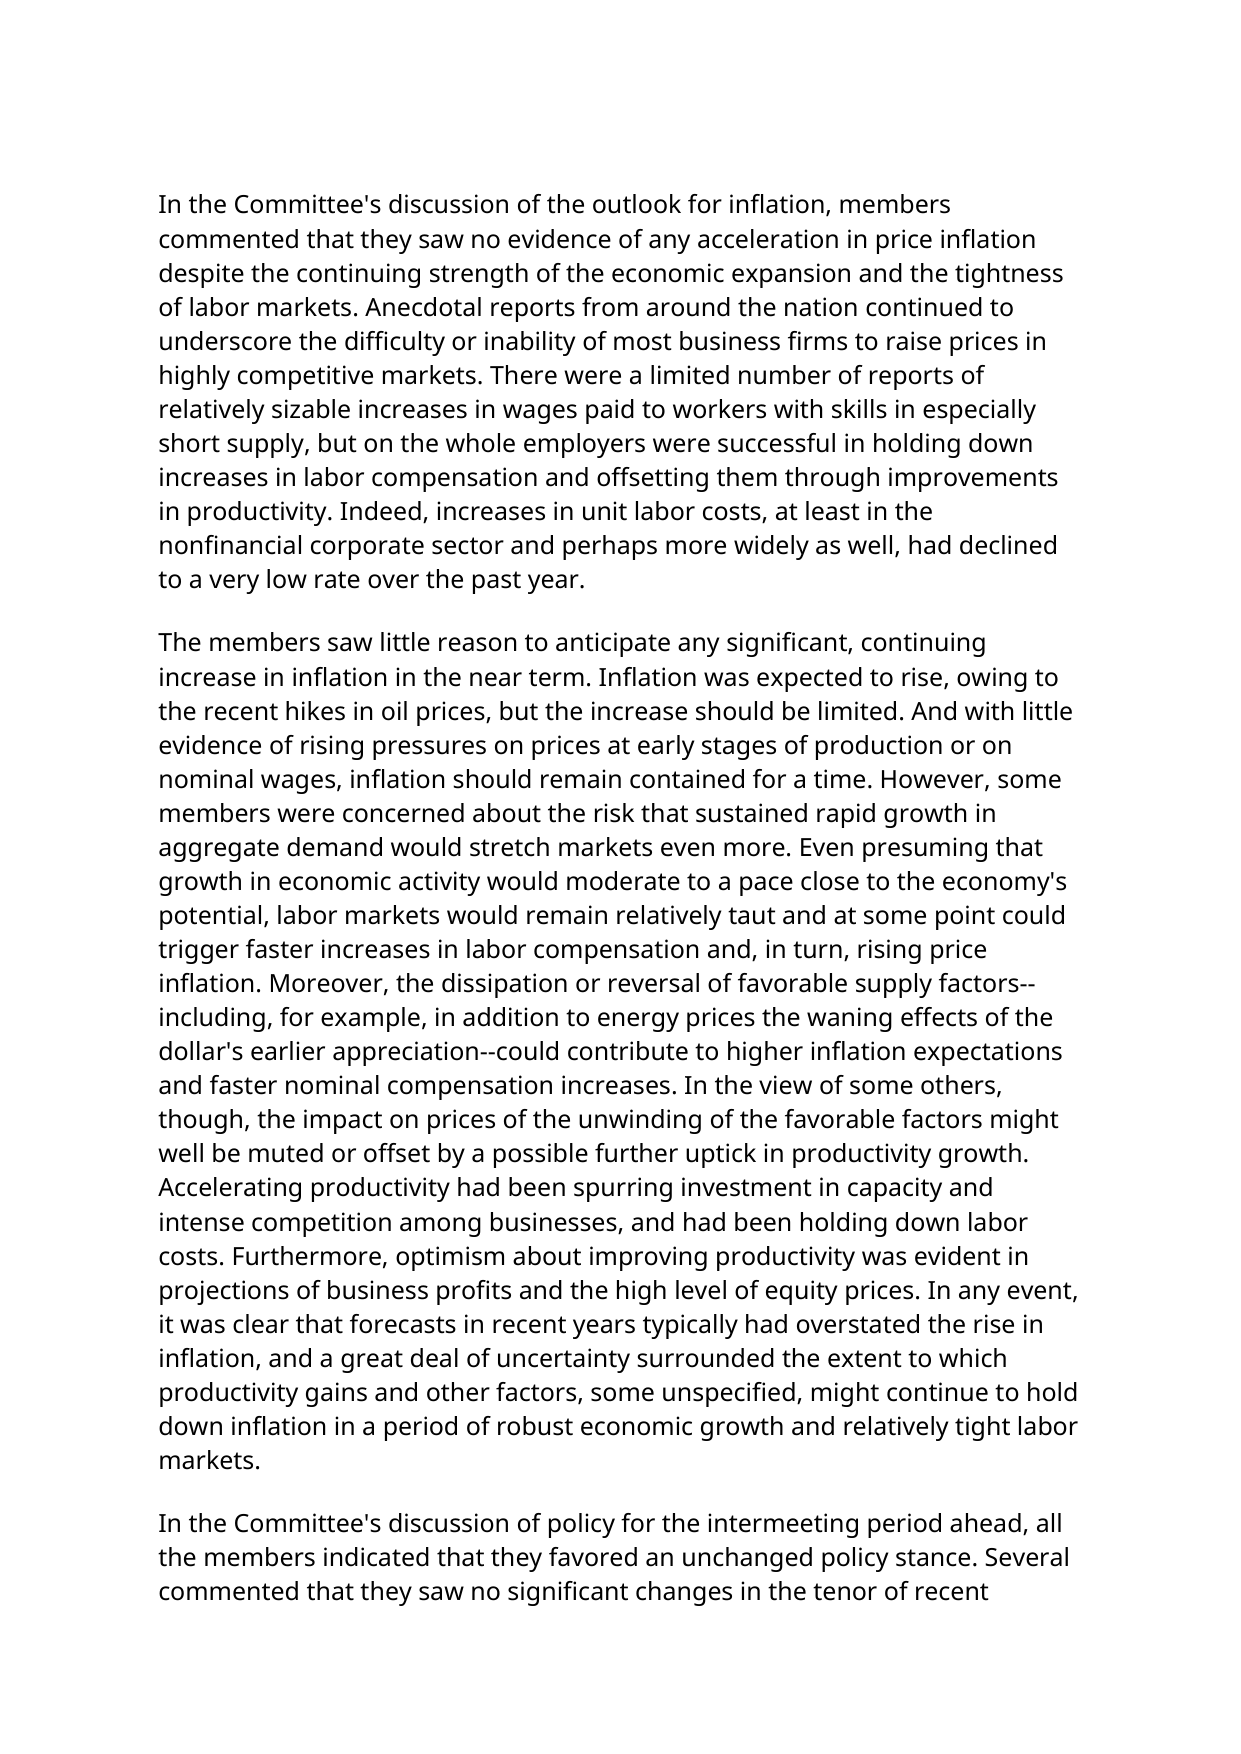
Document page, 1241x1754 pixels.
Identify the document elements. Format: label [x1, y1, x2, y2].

table_header [148, 148, 1091, 1618]
